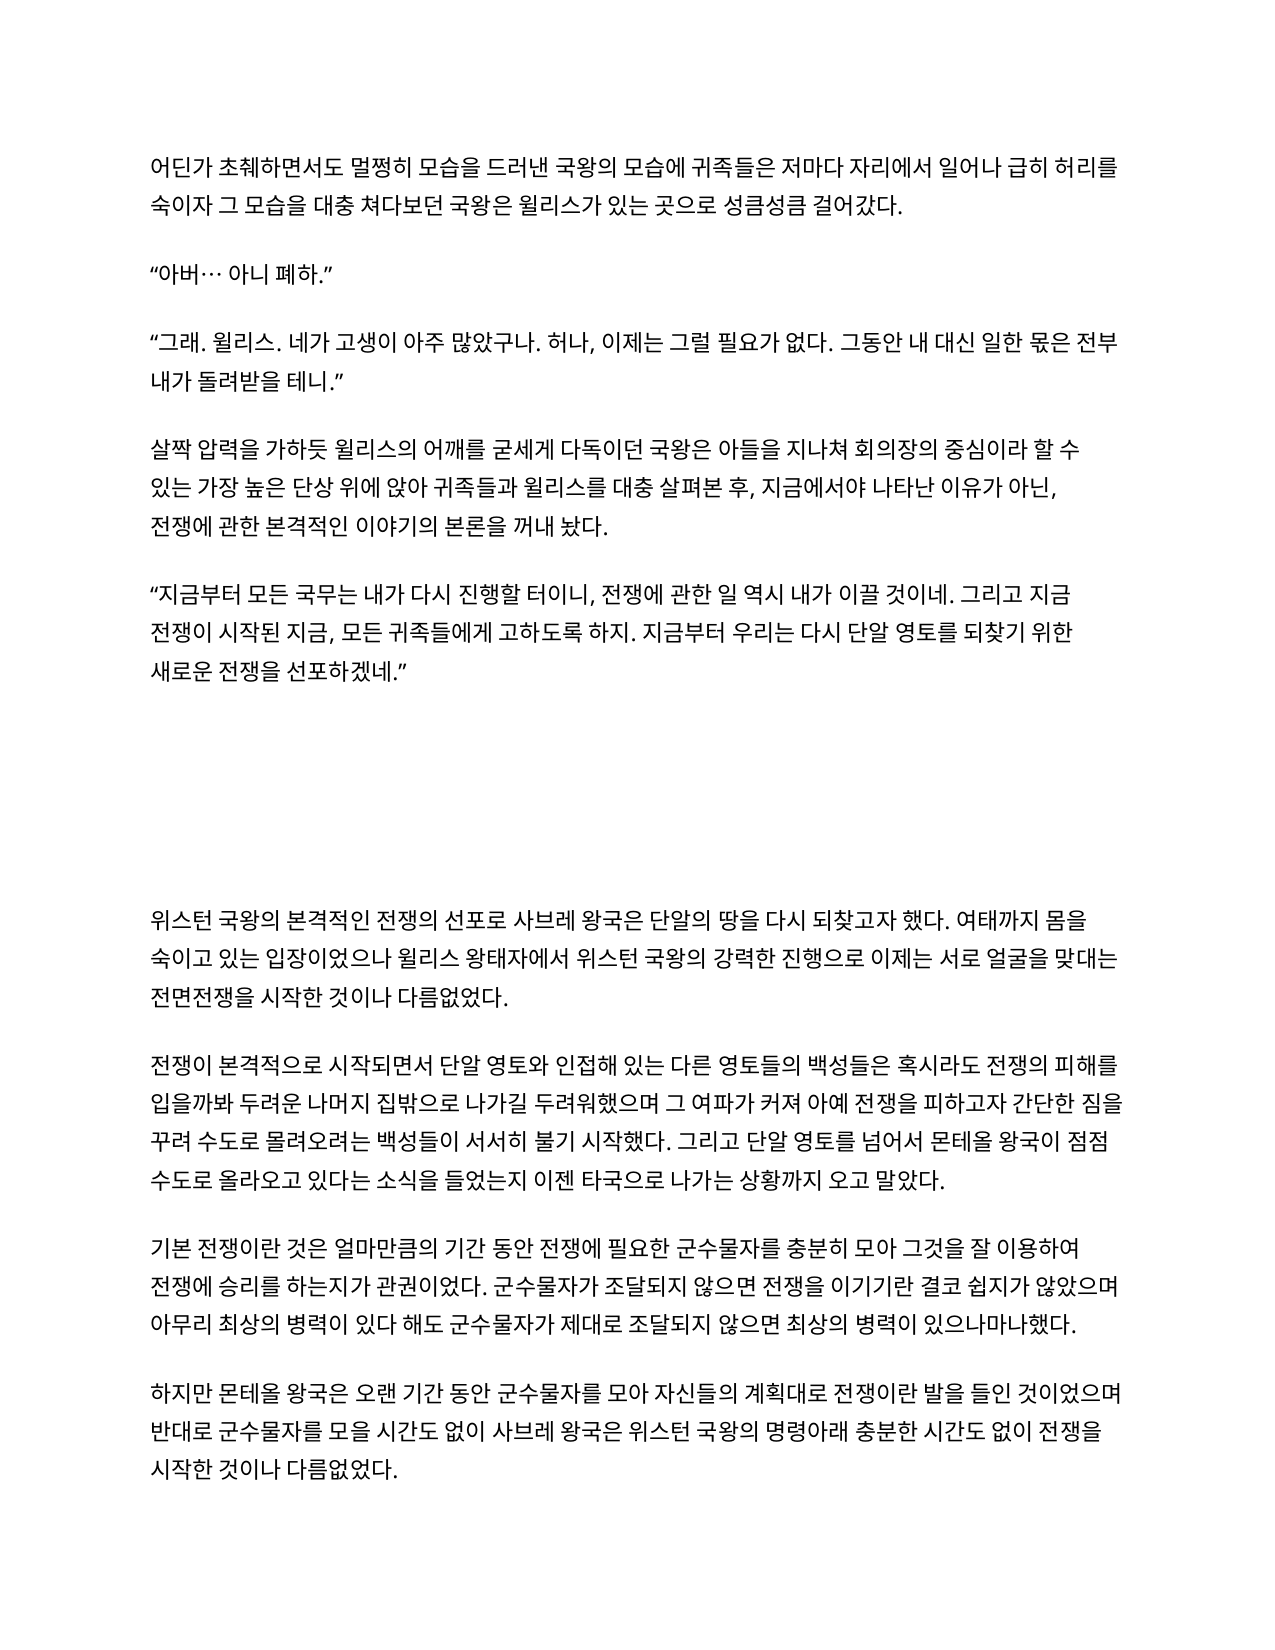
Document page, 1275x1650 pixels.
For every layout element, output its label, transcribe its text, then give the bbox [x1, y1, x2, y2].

text 하지만 몬테올 왕국은 오랜 기간 동안 군수물자를 모아 자신들의 계획대로 전쟁이란 발을 들인 것이었으며 반대로 군수물자를 모을 시간도 없이 사브레 왕국은 위스턴 국왕의 명령아래 충분한 시간도 없이 전쟁을 시작한 것이나 다름없었다. [150, 1376, 1125, 1486]
text 전쟁이 본격적으로 시작되면서 단알 영토와 인접해 있는 다른 영토들의 백성들은 혹시라도 전쟁의 피해를 입을까봐 두려운 나머지 집밖으로 나가길 두려워했으며 그 여파가 커져 아예 전쟁을 피하고자 간단한 짐을 꾸려 수도로 몰려오려는 백성들이 서서히 불기 시작했다. 그리고 단알 영토를 넘어서 몬테올 왕국이 점점 수도로 올라오고 있다는 소식을 들었는지 이젠 타국으로 나가는 상황까지 오고 말았다. [150, 1048, 1125, 1196]
text “지금부터 모든 국무는 내가 다시 진행할 터이니, 전쟁에 관한 일 역시 내가 이끌 것이네. 그리고 지금 전쟁이 시작된 지금, 모든 귀족들에게 고하도록 하지. 지금부터 우리는 다시 단알 영토를 되찾기 위한 새로운 전쟁을 선포하겠네.” [150, 577, 1125, 687]
text “아버… 아니 폐하.” [150, 257, 1125, 290]
text 위스턴 국왕의 본격적인 전쟁의 선포로 사브레 왕국은 단알의 땅을 다시 되찾고자 했다. 여태까지 몸을 숙이고 있는 입장이었으나 윌리스 왕태자에서 위스턴 국왕의 강력한 진행으로 이제는 서로 얼굴을 맞대는 전면전쟁을 시작한 것이나 다름없었다. [150, 903, 1125, 1013]
text “그래. 윌리스. 네가 고생이 아주 많았구나. 허나, 이제는 그럴 필요가 없다. 그동안 내 대신 일한 몫은 전부 내가 돌려받을 테니.” [150, 325, 1125, 397]
text 어딘가 초췌하면서도 멀쩡히 모습을 드러낸 국왕의 모습에 귀족들은 저마다 자리에서 일어나 급히 허리를 숙이자 그 모습을 대충 쳐다보던 국왕은 윌리스가 있는 곳으로 성큼성큼 걸어갔다. [150, 150, 1125, 221]
text 기본 전쟁이란 것은 얼마만큼의 기간 동안 전쟁에 필요한 군수물자를 충분히 모아 그것을 잘 이용하여 전쟁에 승리를 하는지가 관권이었다. 군수물자가 조달되지 않으면 전쟁을 이기기란 결코 쉽지가 않았으며 아무리 최상의 병력이 있다 해도 군수물자가 제대로 조달되지 않으면 최상의 병력이 있으나마나했다. [150, 1231, 1125, 1341]
text 살짝 압력을 가하듯 윌리스의 어깨를 굳세게 다독이던 국왕은 아들을 지나쳐 회의장의 중심이라 할 수 있는 가장 높은 단상 위에 앉아 귀족들과 윌리스를 대충 살펴본 후, 지금에서야 나타난 이유가 아닌, 전쟁에 관한 본격적인 이야기의 본론을 꺼내 놨다. [150, 432, 1125, 542]
